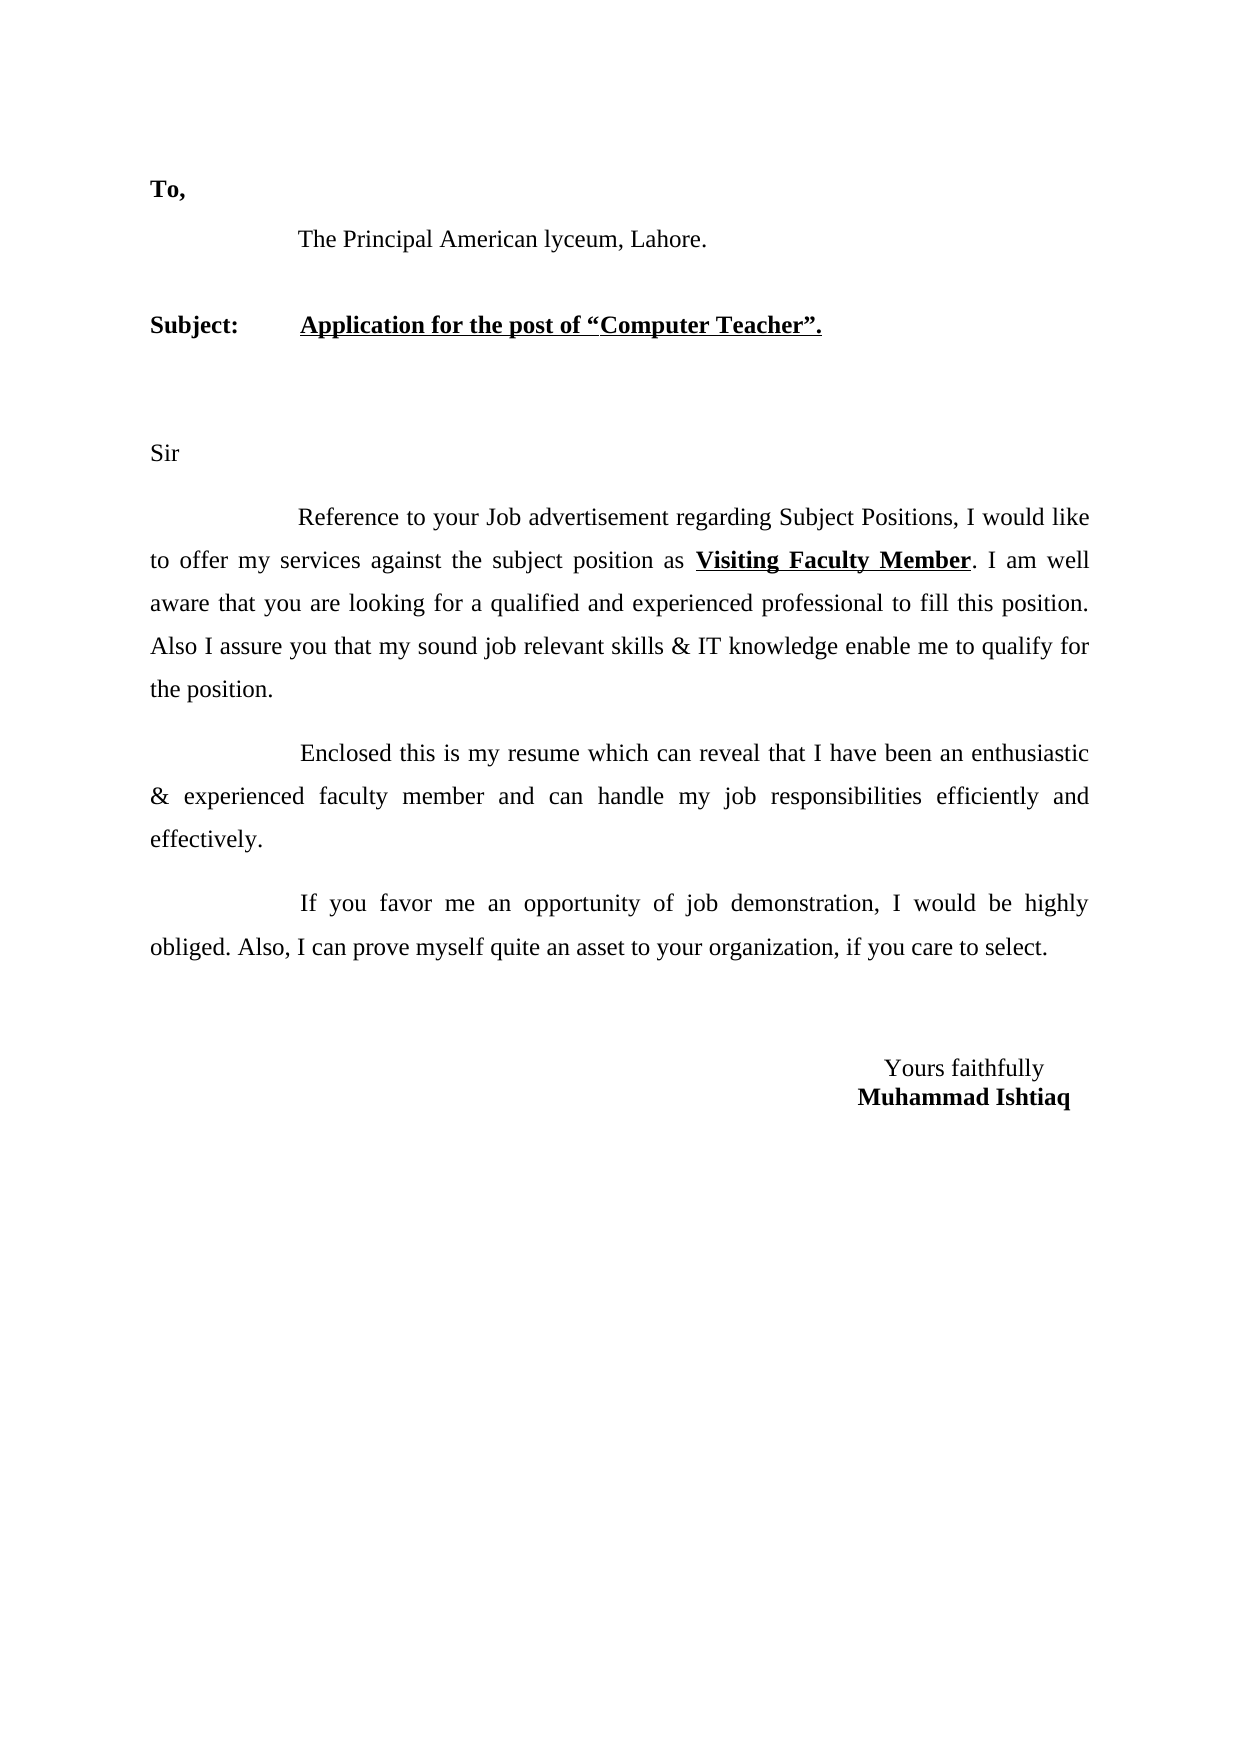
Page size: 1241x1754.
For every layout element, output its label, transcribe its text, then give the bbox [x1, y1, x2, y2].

table_header Yours faithfully Muhammad Ishtiaq [652, 996, 1095, 1238]
text Subject: Application for the post of “ Computer Teacher”. [150, 310, 1090, 339]
text Enclosed this is my resume which can reveal that I have been an enthusiastic & experienced faculty member and can handle my job responsibilities efficiently and effectively. [150, 738, 1090, 853]
text To, [150, 174, 1090, 203]
text Reference to your Job advertisement regarding Subject Positions, I would like to offer my services against the subject position as Visiting Faculty Member. I am well aware that you are looking for a qualified and experienced professional to fill this position. Also I assure you that my sound job relevant skills & IT knowledge enable me to qualify for the position. [150, 502, 1090, 703]
text If you favor me an opportunity of job demonstration, I would be highly obliged. Also, I can prove myself quite an asset to your organization, if you care to select. [150, 888, 1090, 960]
text The Principal American lyceum, Lahore. [298, 224, 1090, 252]
text Sir [150, 438, 1090, 467]
